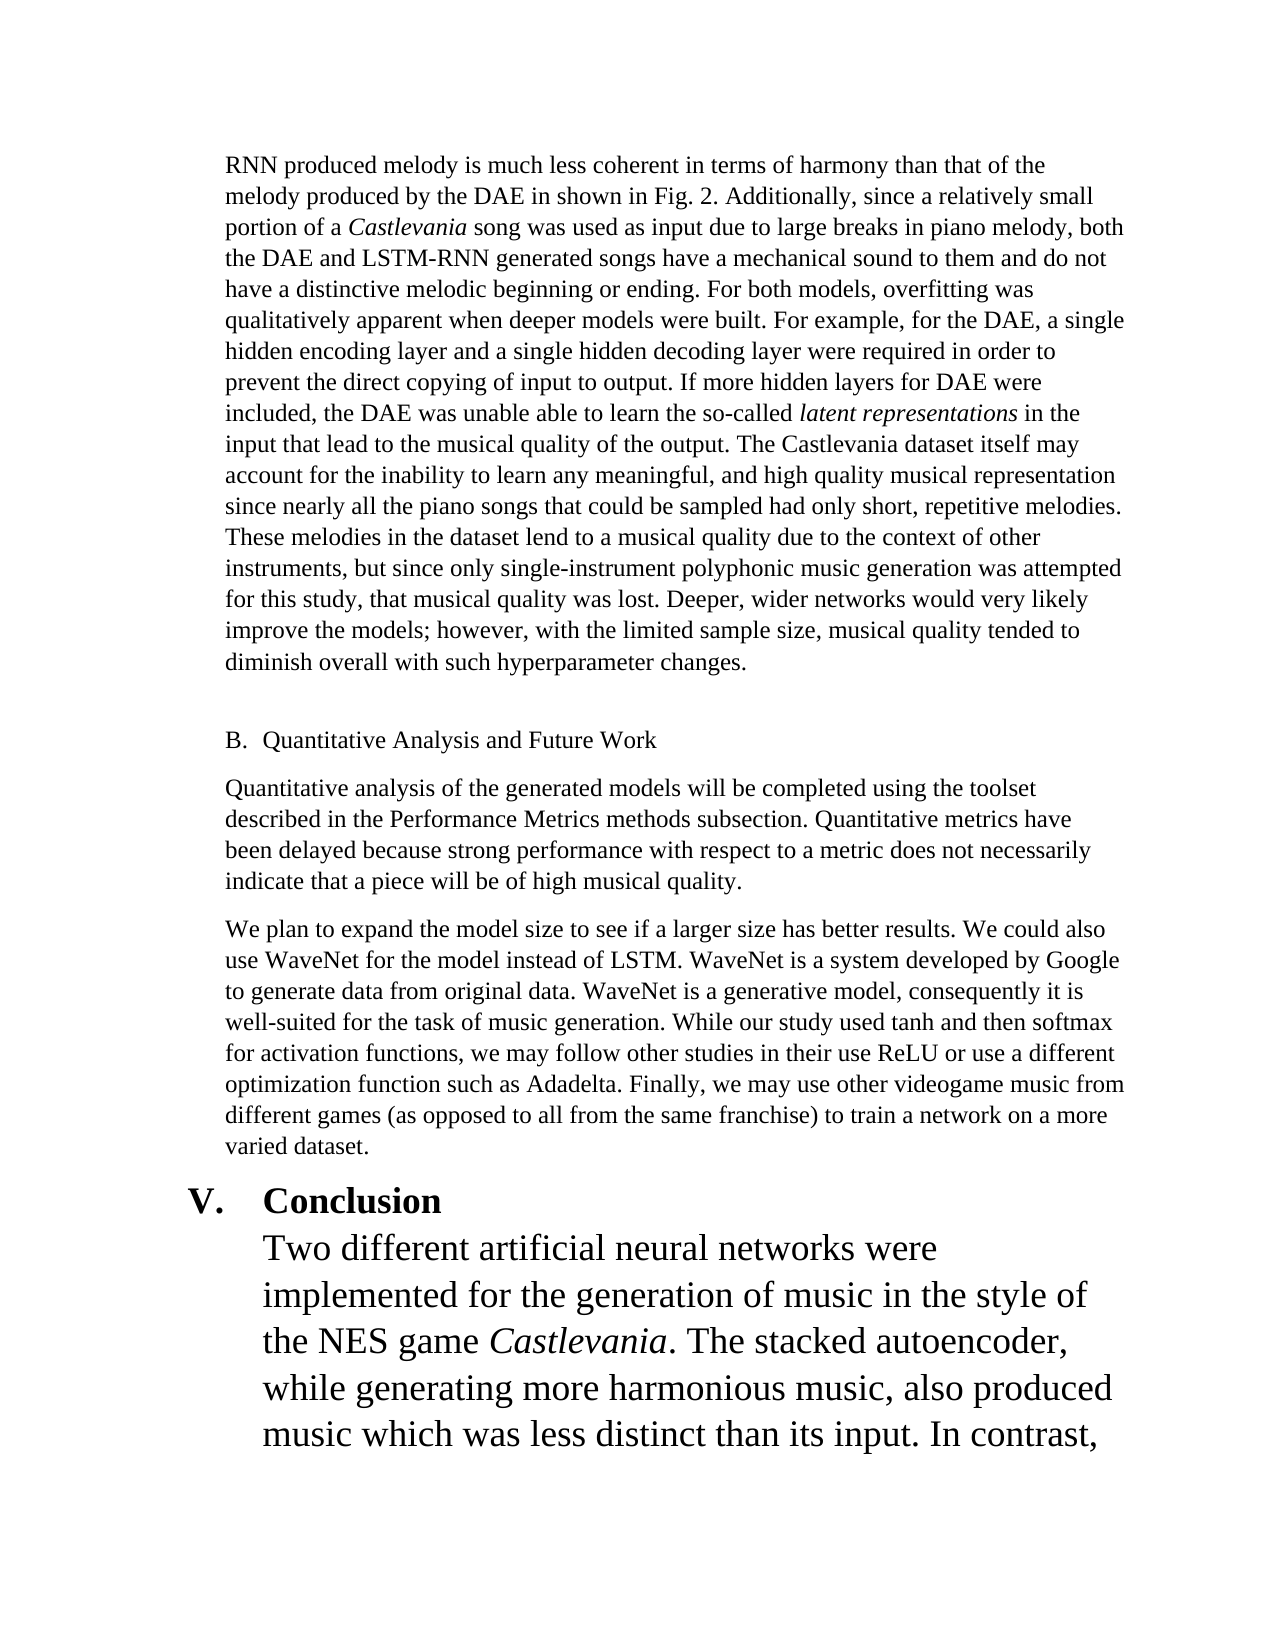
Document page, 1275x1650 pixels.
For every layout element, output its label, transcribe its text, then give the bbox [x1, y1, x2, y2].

list Conclusion [187, 1179, 1125, 1222]
list Quantitative Analysis and Future Work [225, 725, 1125, 754]
text Quantitative analysis of the generated models will be completed using the toolset described in the Performance Metrics methods subsection. Quantitative metrics have been delayed because strong performance with respect to a metric does not necessarily indicate that a piece will be of high musical quality. [225, 773, 1125, 895]
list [262, 1226, 1125, 1455]
text We plan to expand the model size to see if a larger size has better results. We could also use WaveNet for the model instead of LSTM. WaveNet is a system developed by Google to generate data from original data. WaveNet is a generative model, consequently it is well-suited for the task of music generation. While our study used tanh and then softmax for activation functions, we may follow other studies in their use ReLU or use a different optimization function such as Adadelta. Finally, we may use other videogame music from different games (as opposed to all from the same franchise) to train a network on a more varied dataset. [225, 914, 1125, 1160]
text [225, 150, 1125, 675]
